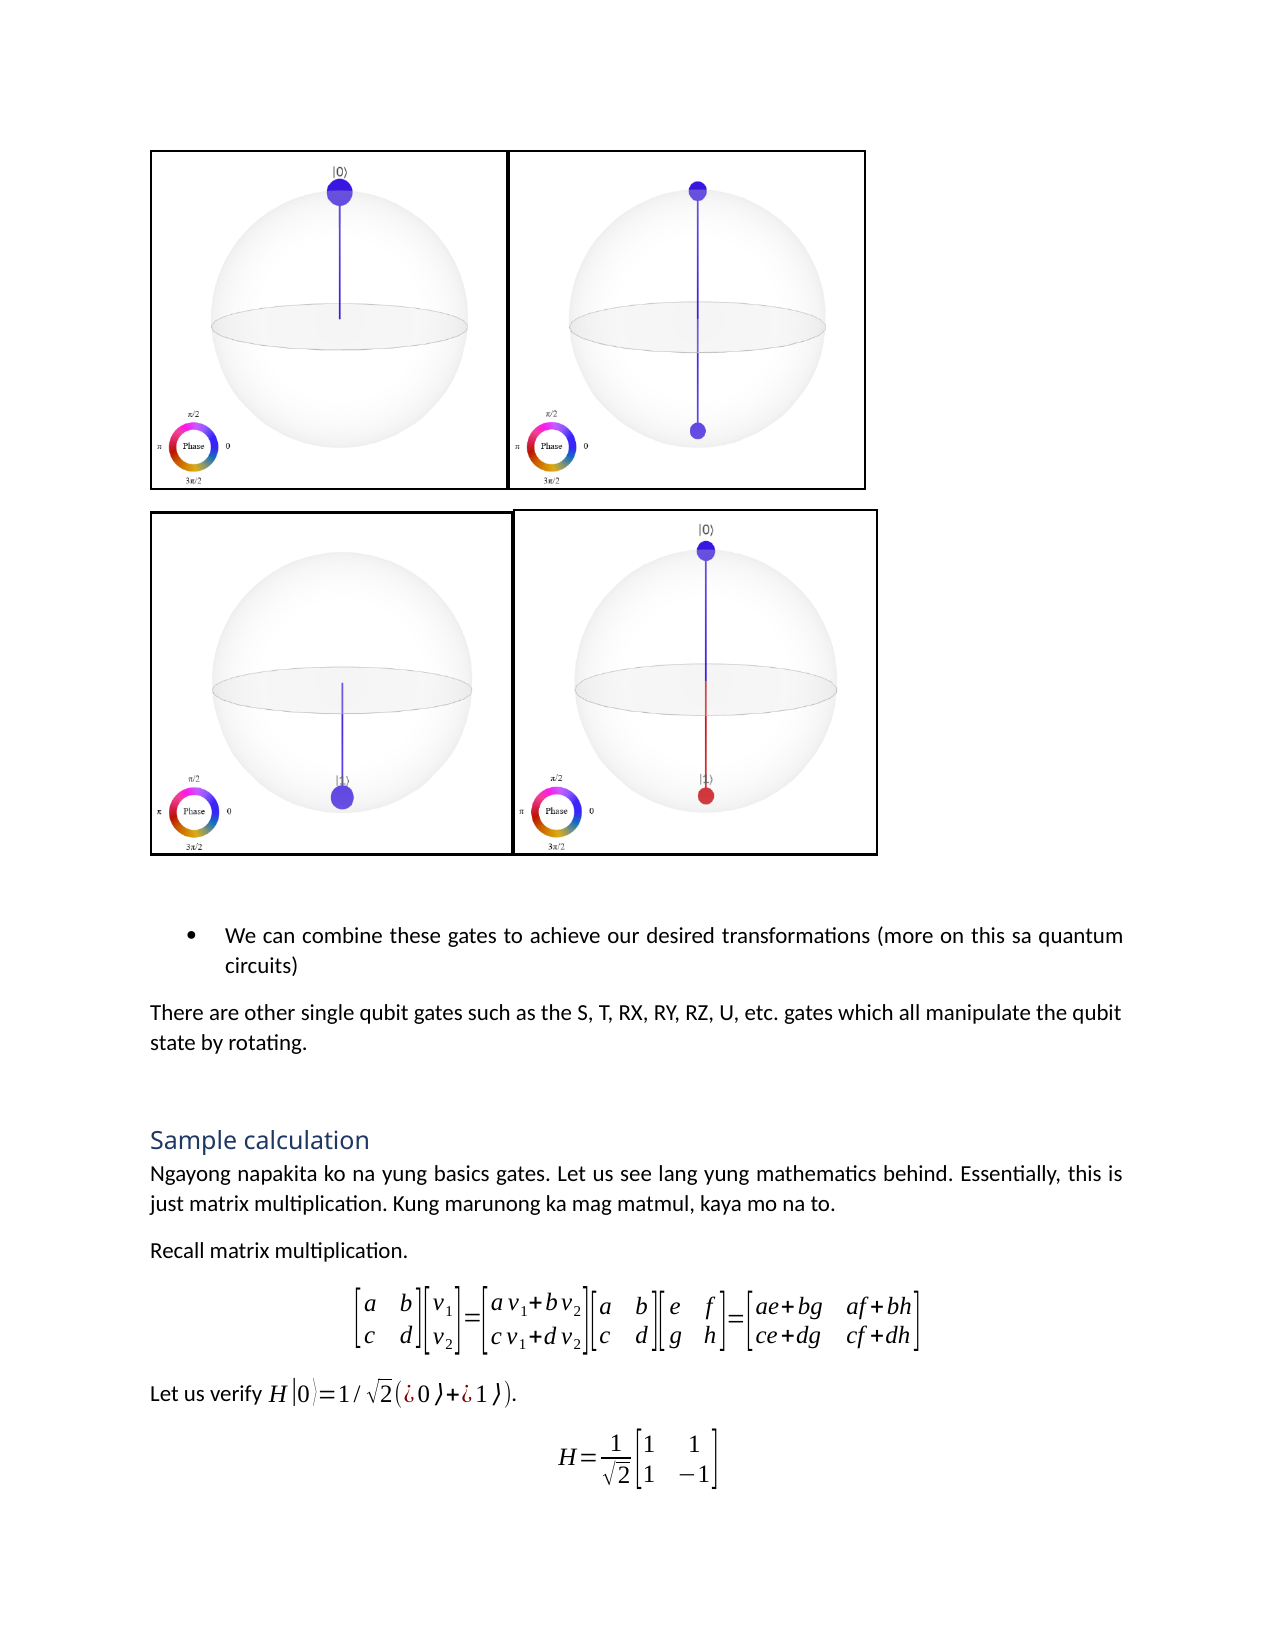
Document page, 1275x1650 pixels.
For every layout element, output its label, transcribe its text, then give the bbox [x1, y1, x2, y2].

text Recall matrix multiplication. [150, 1236, 1125, 1264]
picture [152, 152, 506, 488]
picture [152, 514, 511, 853]
picture [515, 511, 876, 853]
list We can combine these gates to achieve our desired transformations (more on this sa quantum circuits) [187, 921, 1125, 979]
text Ngayong napakita ko na yung basics gates. Let us see lang yung mathematics behind. Essentially, this is just matrix multiplication. Kung marunong ka mag matmul, kaya mo na to. [150, 1159, 1125, 1217]
text There are other single qubit gates such as the S, T, RX, RY, RZ, U, etc. gates which all manipulate the qubit state by rotating. [150, 998, 1125, 1057]
picture [510, 152, 864, 488]
text Let us verify . [150, 1377, 1125, 1409]
subtitle Sample calculation [150, 1122, 1125, 1156]
